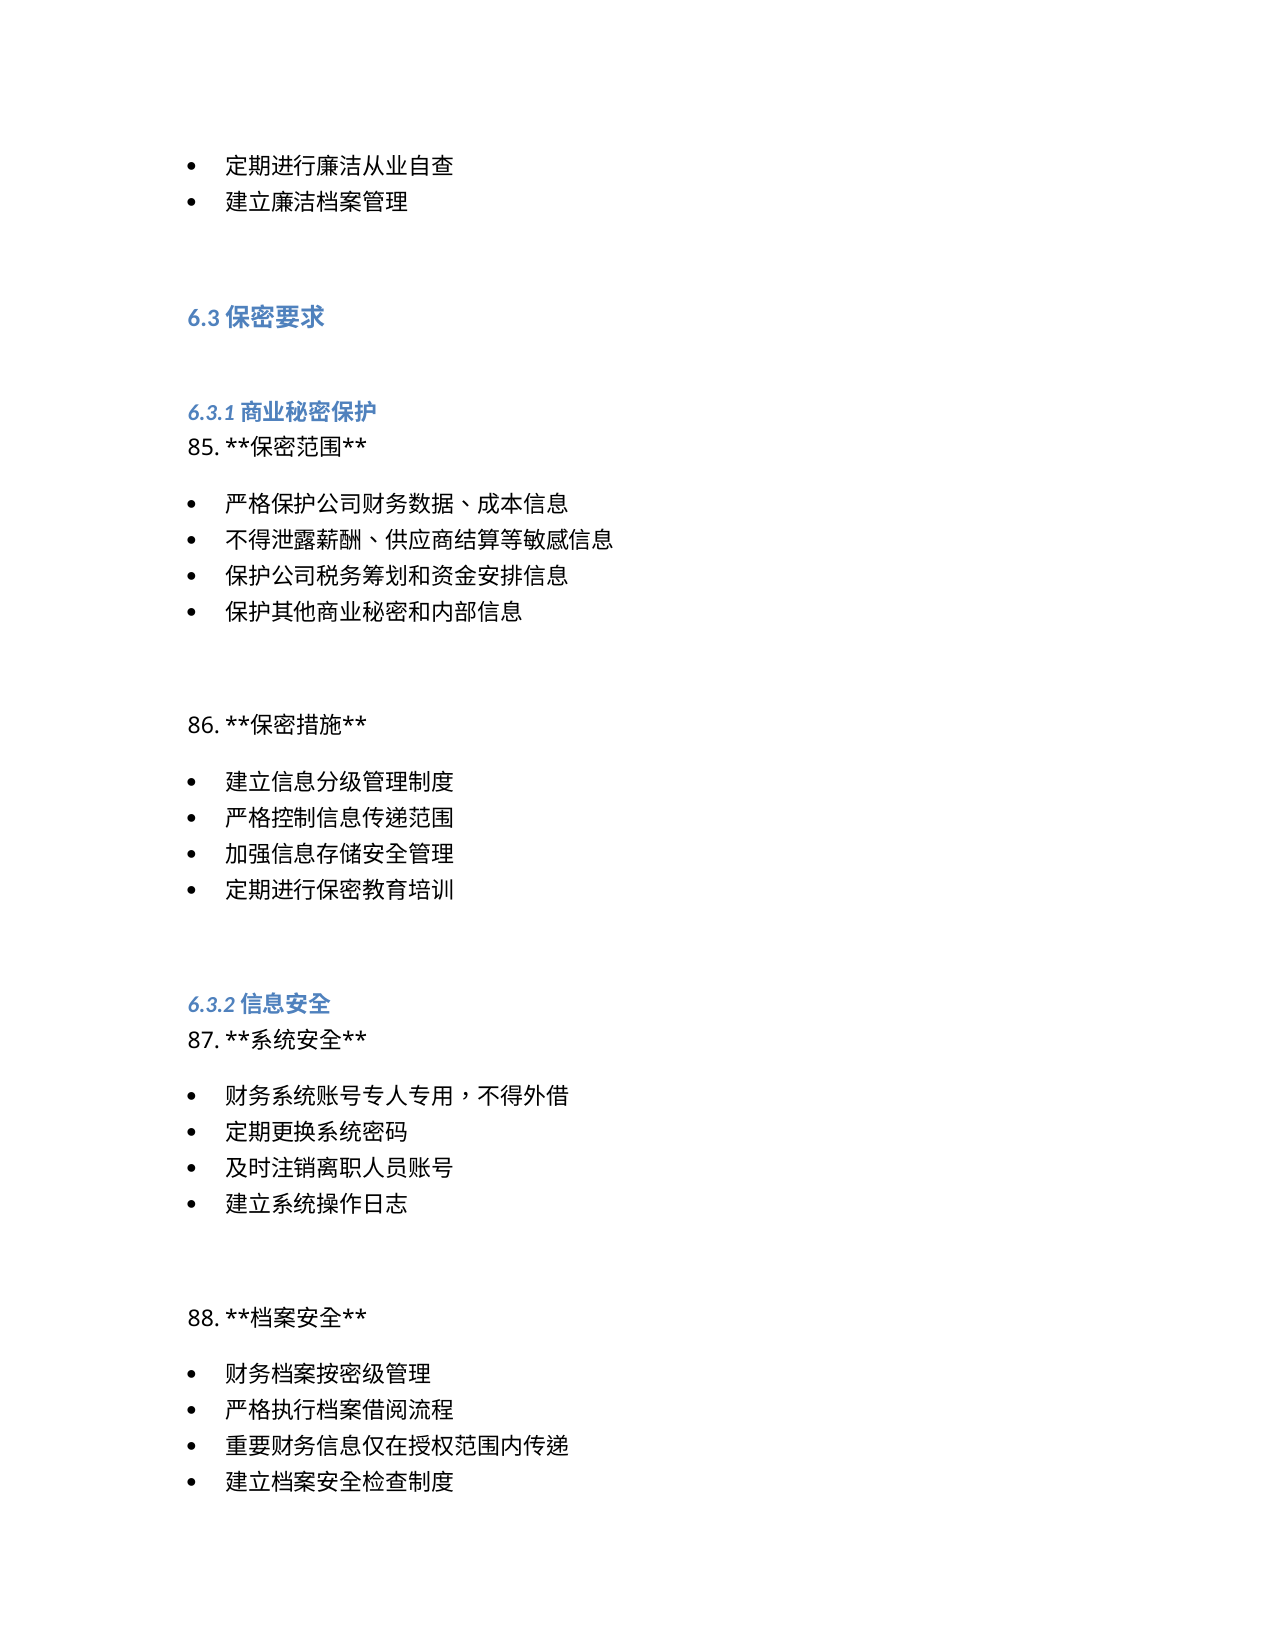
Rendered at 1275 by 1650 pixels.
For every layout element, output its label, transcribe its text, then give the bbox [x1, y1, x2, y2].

list 严格控制信息传递范围 [187, 802, 1087, 833]
list 严格执行档案借阅流程 [187, 1394, 1087, 1426]
list 定期进行保密教育培训 [187, 874, 1087, 905]
list 建立信息分级管理制度 [187, 766, 1087, 797]
subtitle 6.3 保密要求 [187, 299, 1087, 333]
list **档案安全** [187, 1302, 1087, 1333]
list 定期更换系统密码 [187, 1116, 1087, 1147]
list 不得泄露薪酬、供应商结算等敏感信息 [187, 524, 1087, 555]
list 及时注销离职人员账号 [187, 1152, 1087, 1183]
list **保密范围** [187, 431, 1087, 463]
list 保护其他商业秘密和内部信息 [187, 596, 1087, 627]
subtitle 6.3.1 商业秘密保护 [187, 395, 1087, 427]
list 建立档案安全检查制度 [187, 1466, 1087, 1497]
subtitle 6.3.2 信息安全 [187, 988, 1087, 1019]
list 重要财务信息仅在授权范围内传递 [187, 1430, 1087, 1462]
list 财务档案按密级管理 [187, 1358, 1087, 1390]
list 建立系统操作日志 [187, 1188, 1087, 1219]
list **保密措施** [187, 709, 1087, 741]
list 建立廉洁档案管理 [187, 186, 1087, 217]
list 定期进行廉洁从业自查 [187, 150, 1087, 181]
list **系统安全** [187, 1023, 1087, 1055]
list 保护公司税务筹划和资金安排信息 [187, 560, 1087, 591]
list 严格保护公司财务数据、成本信息 [187, 488, 1087, 519]
list 加强信息存储安全管理 [187, 838, 1087, 869]
list 财务系统账号专人专用，不得外借 [187, 1080, 1087, 1112]
